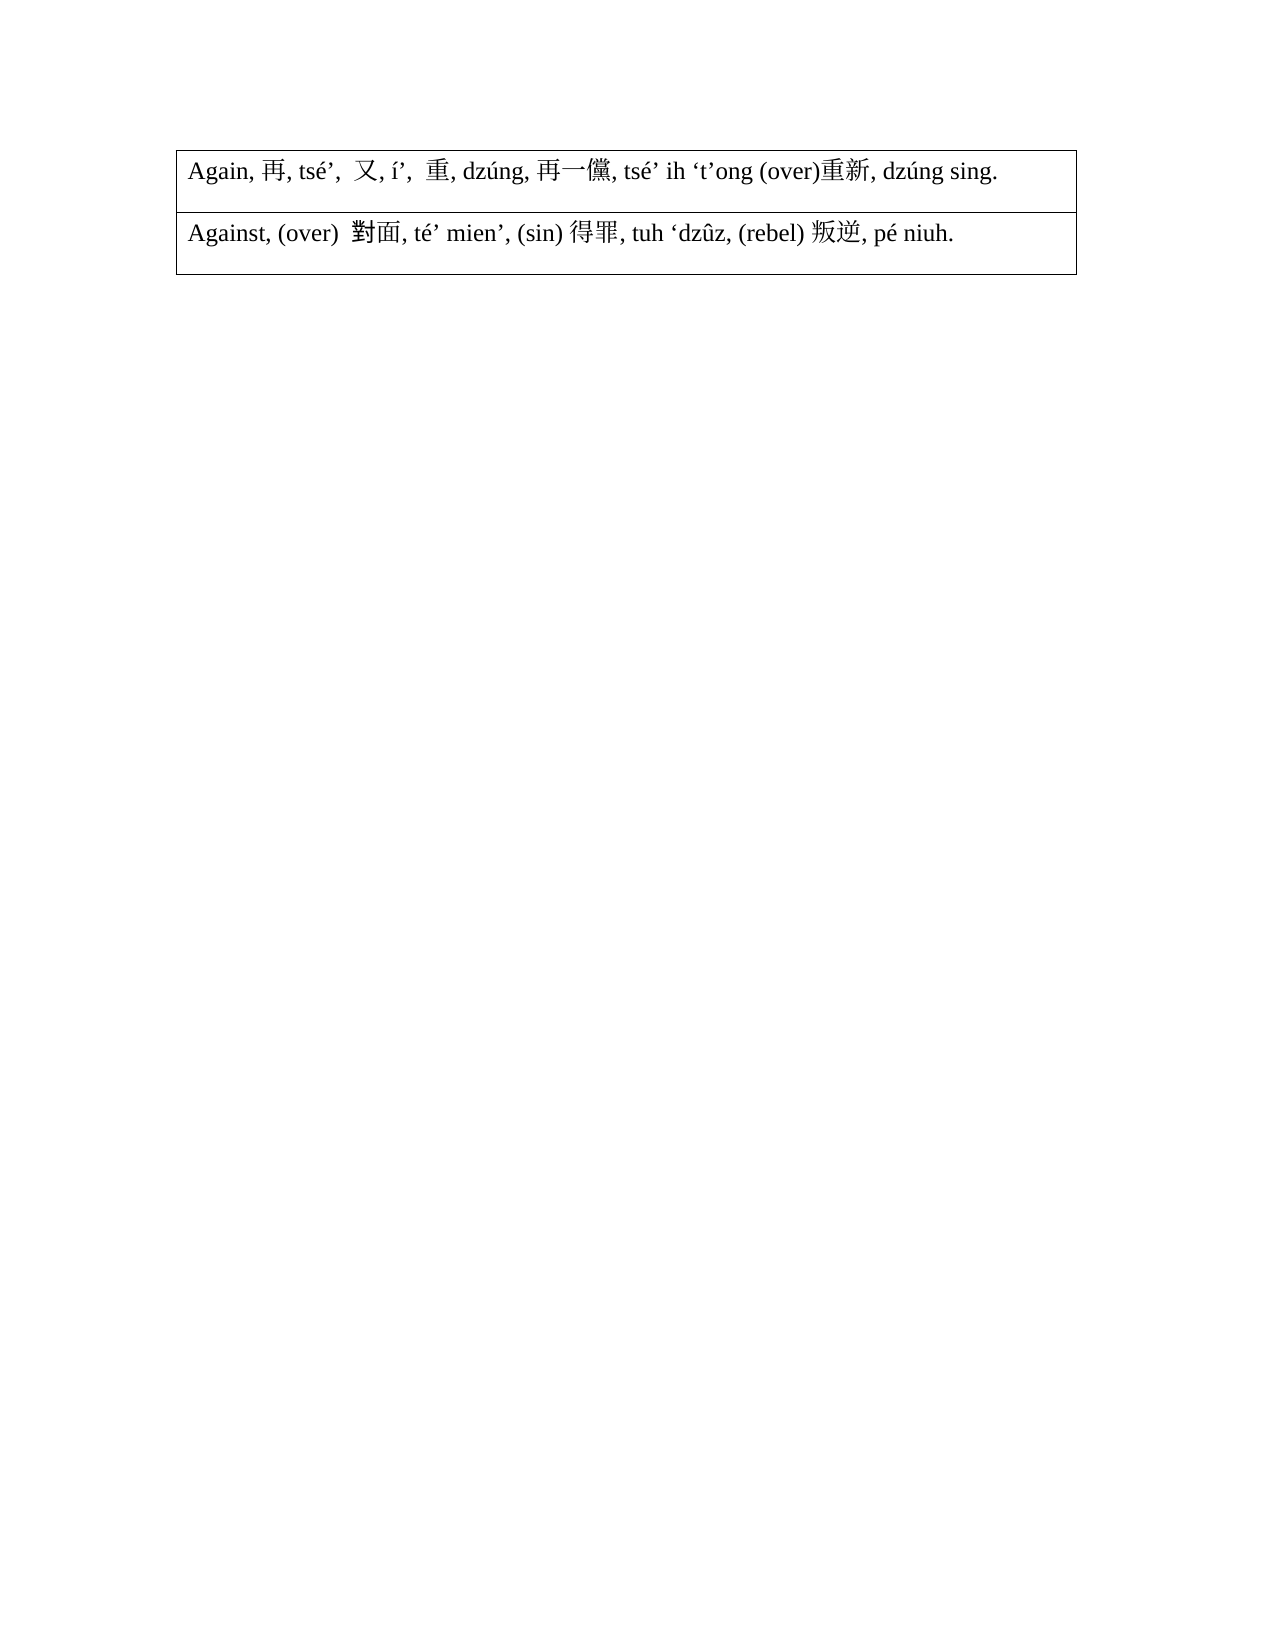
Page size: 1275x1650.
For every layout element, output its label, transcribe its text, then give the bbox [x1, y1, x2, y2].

table_cell Against, (over) 對面, té’ mien’, (sin) 得罪, tuh ‘dzûz, (rebel) 叛逆, pé niuh. [177, 213, 1076, 273]
table_cell Again, 再, tsé’, 又, í’, 重, dzúng, 再一儻, tsé’ ih ‘t’ong (over)重新, dzúng sing. [177, 151, 1076, 212]
